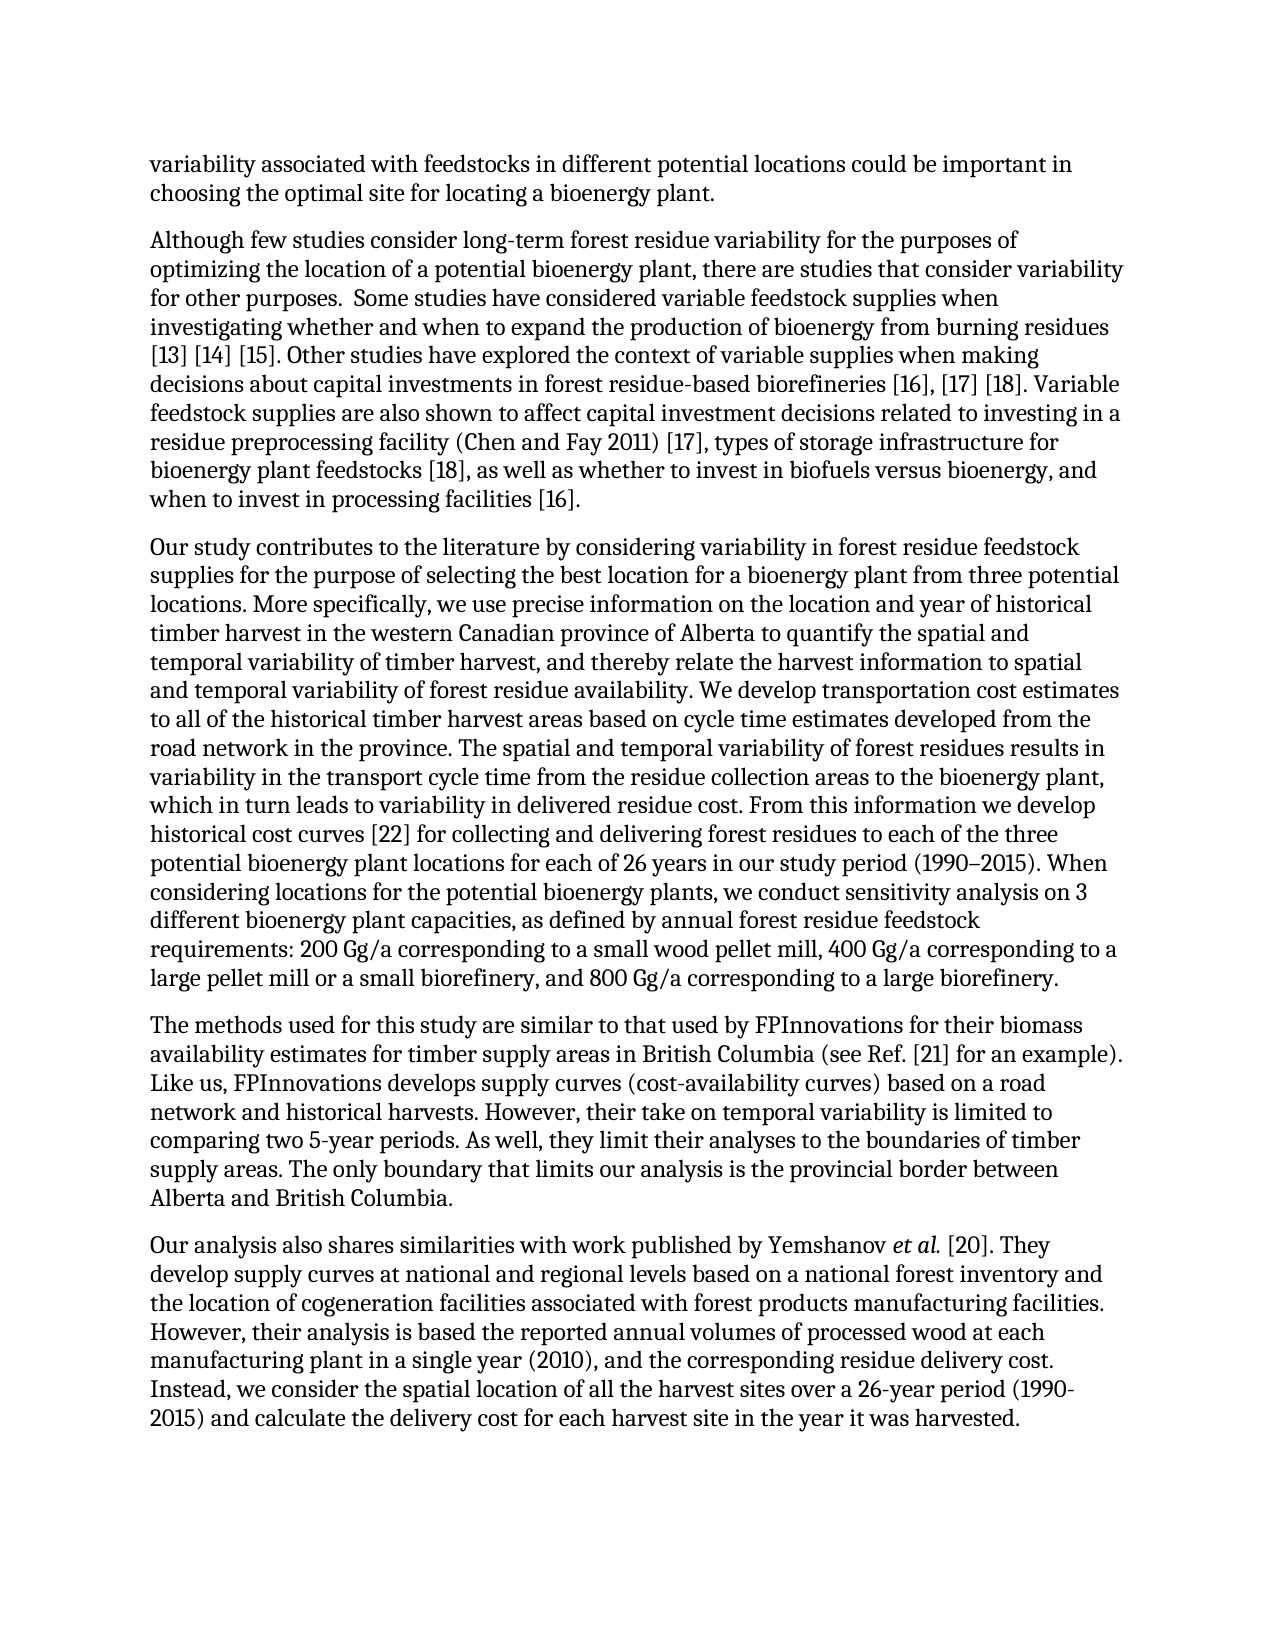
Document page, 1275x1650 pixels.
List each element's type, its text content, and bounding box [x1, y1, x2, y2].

text Although few studies consider long-term forest residue variability for the purposes of optimizing the location of a potential bioenergy plant, there are studies that consider variability for other purposes. Some studies have considered variable feedstock supplies when investigating whether and when to expand the production of bioenergy from burning residues [13] [14] [15]. Other studies have explored the context of variable supplies when making decisions about capital investments in forest residue-based biorefineries [16], [17] [18]. Variable feedstock supplies are also shown to affect capital investment decisions related to investing in a residue preprocessing facility (Chen and Fay 2011) [17], types of storage infrastructure for bioenergy plant feedstocks [18], as well as whether to invest in biofuels versus bioenergy, and when to invest in processing facilities [16]. [150, 226, 1125, 514]
text Our study contributes to the literature by considering variability in forest residue feedstock supplies for the purpose of selecting the best location for a bioenergy plant from three potential locations. More specifically, we use precise information on the location and year of historical timber harvest in the western Canadian province of Alberta to quantify the spatial and temporal variability of timber harvest, and thereby relate the harvest information to spatial and temporal variability of forest residue availability. We develop transportation cost estimates to all of the historical timber harvest areas based on cycle time estimates developed from the road network in the province. The spatial and temporal variability of forest residues results in variability in the transport cycle time from the residue collection areas to the bioenergy plant, which in turn leads to variability in delivered residue cost. From this information we develop historical cost curves [22] for collecting and delivering forest residues to each of the three potential bioenergy plant locations for each of 26 years in our study period (1990–2015). When considering locations for the potential bioenergy plants, we conduct sensitivity analysis on 3 different bioenergy plant capacities, as defined by annual forest residue feedstock requirements: 200 Gg/a corresponding to a small wood pellet mill, 400 Gg/a corresponding to a large pellet mill or a small biorefinery, and 800 Gg/a corresponding to a large biorefinery. [150, 532, 1125, 992]
text The methods used for this study are similar to that used by FPInnovations for their biomass availability estimates for timber supply areas in British Columbia (see Ref. [21] for an example). Like us, FPInnovations develops supply curves (cost-availability curves) based on a road network and historical harvests. However, their take on temporal variability is limited to comparing two 5-year periods. As well, they limit their analyses to the boundaries of timber supply areas. The only boundary that limits our analysis is the provincial border between Alberta and British Columbia. [150, 1011, 1125, 1212]
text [150, 150, 1125, 207]
text Our analysis also shares similarities with work published by Yemshanov et al. [20]. They develop supply curves at national and regional levels based on a national forest inventory and the location of cogeneration facilities associated with forest products manufacturing facilities. However, their analysis is based the reported annual volumes of processed wood at each manufacturing plant in a single year (2010), and the corresponding residue delivery cost. Instead, we consider the spatial location of all the harvest sites over a 26-year period (1990-2015) and calculate the delivery cost for each harvest site in the year it was harvested. [150, 1231, 1125, 1432]
